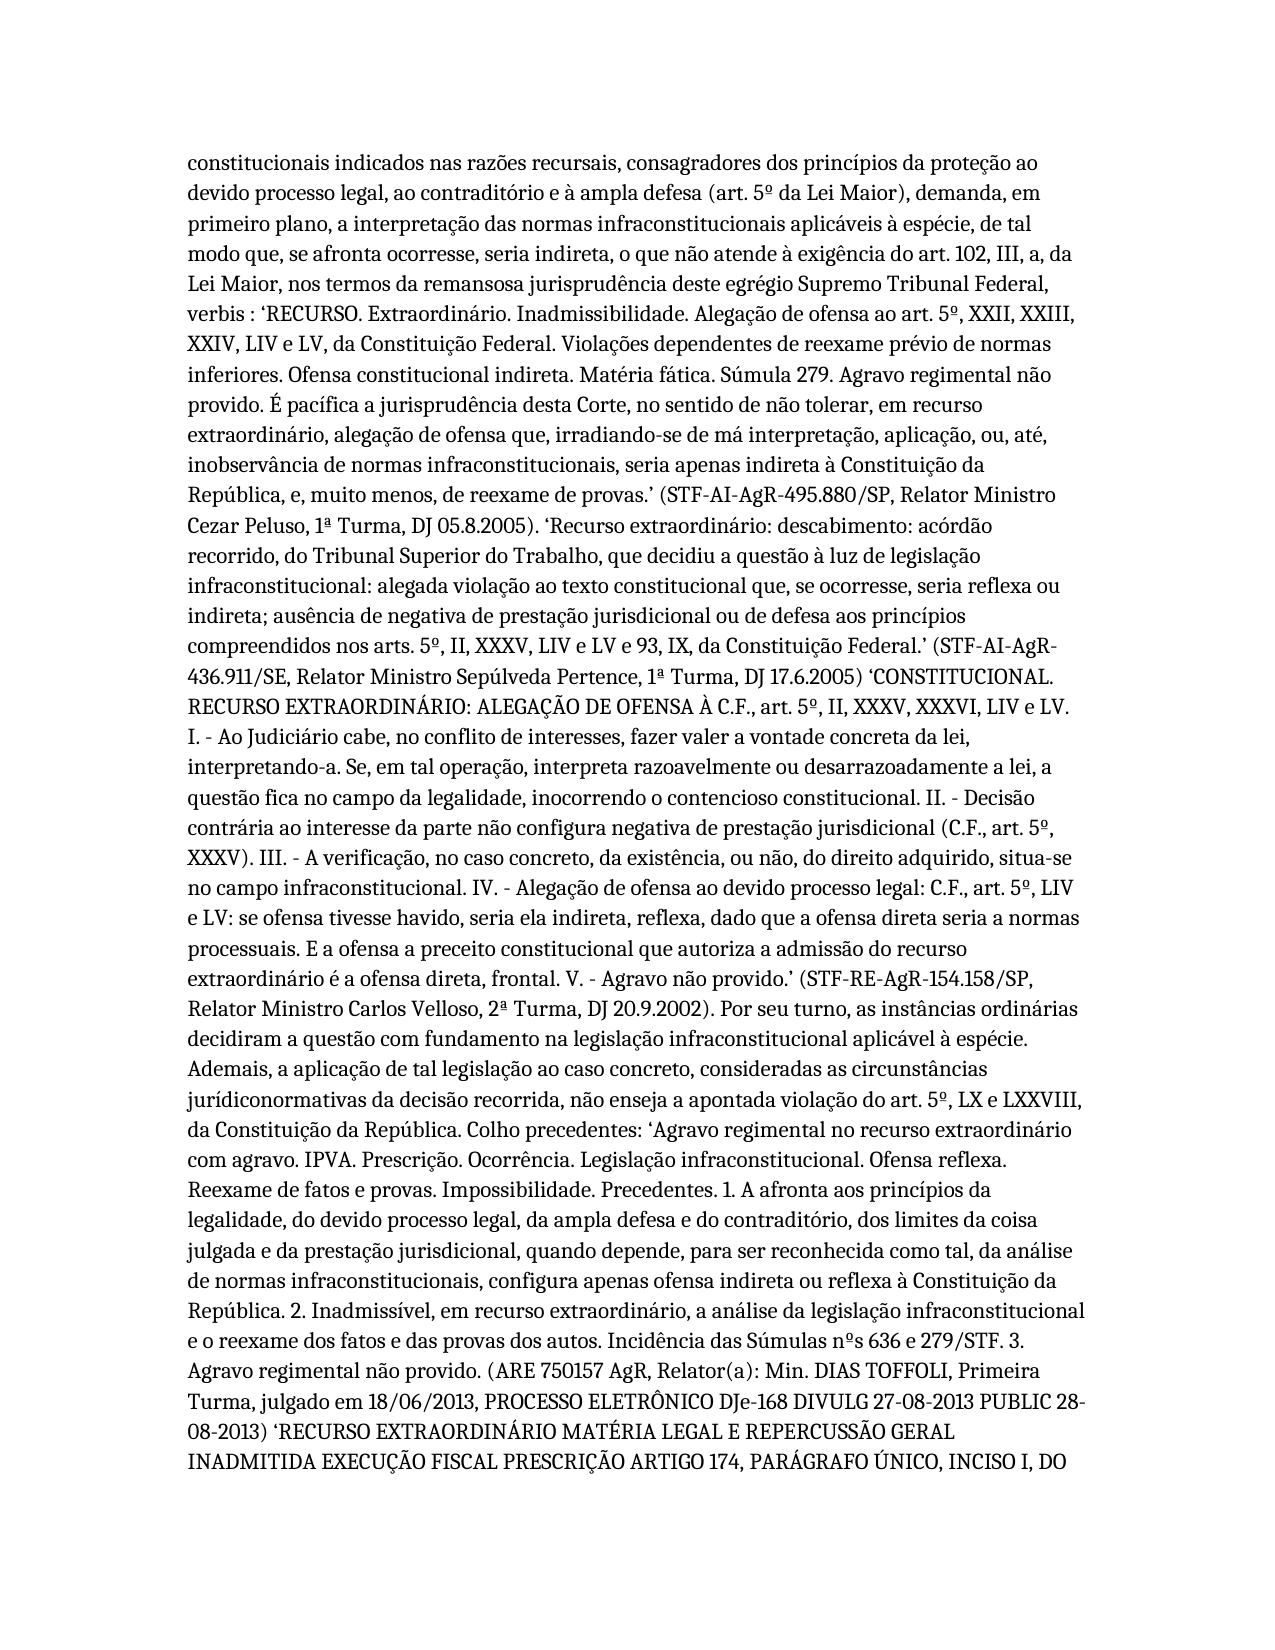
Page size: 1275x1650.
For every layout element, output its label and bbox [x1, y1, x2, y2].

text [187, 150, 1087, 1475]
